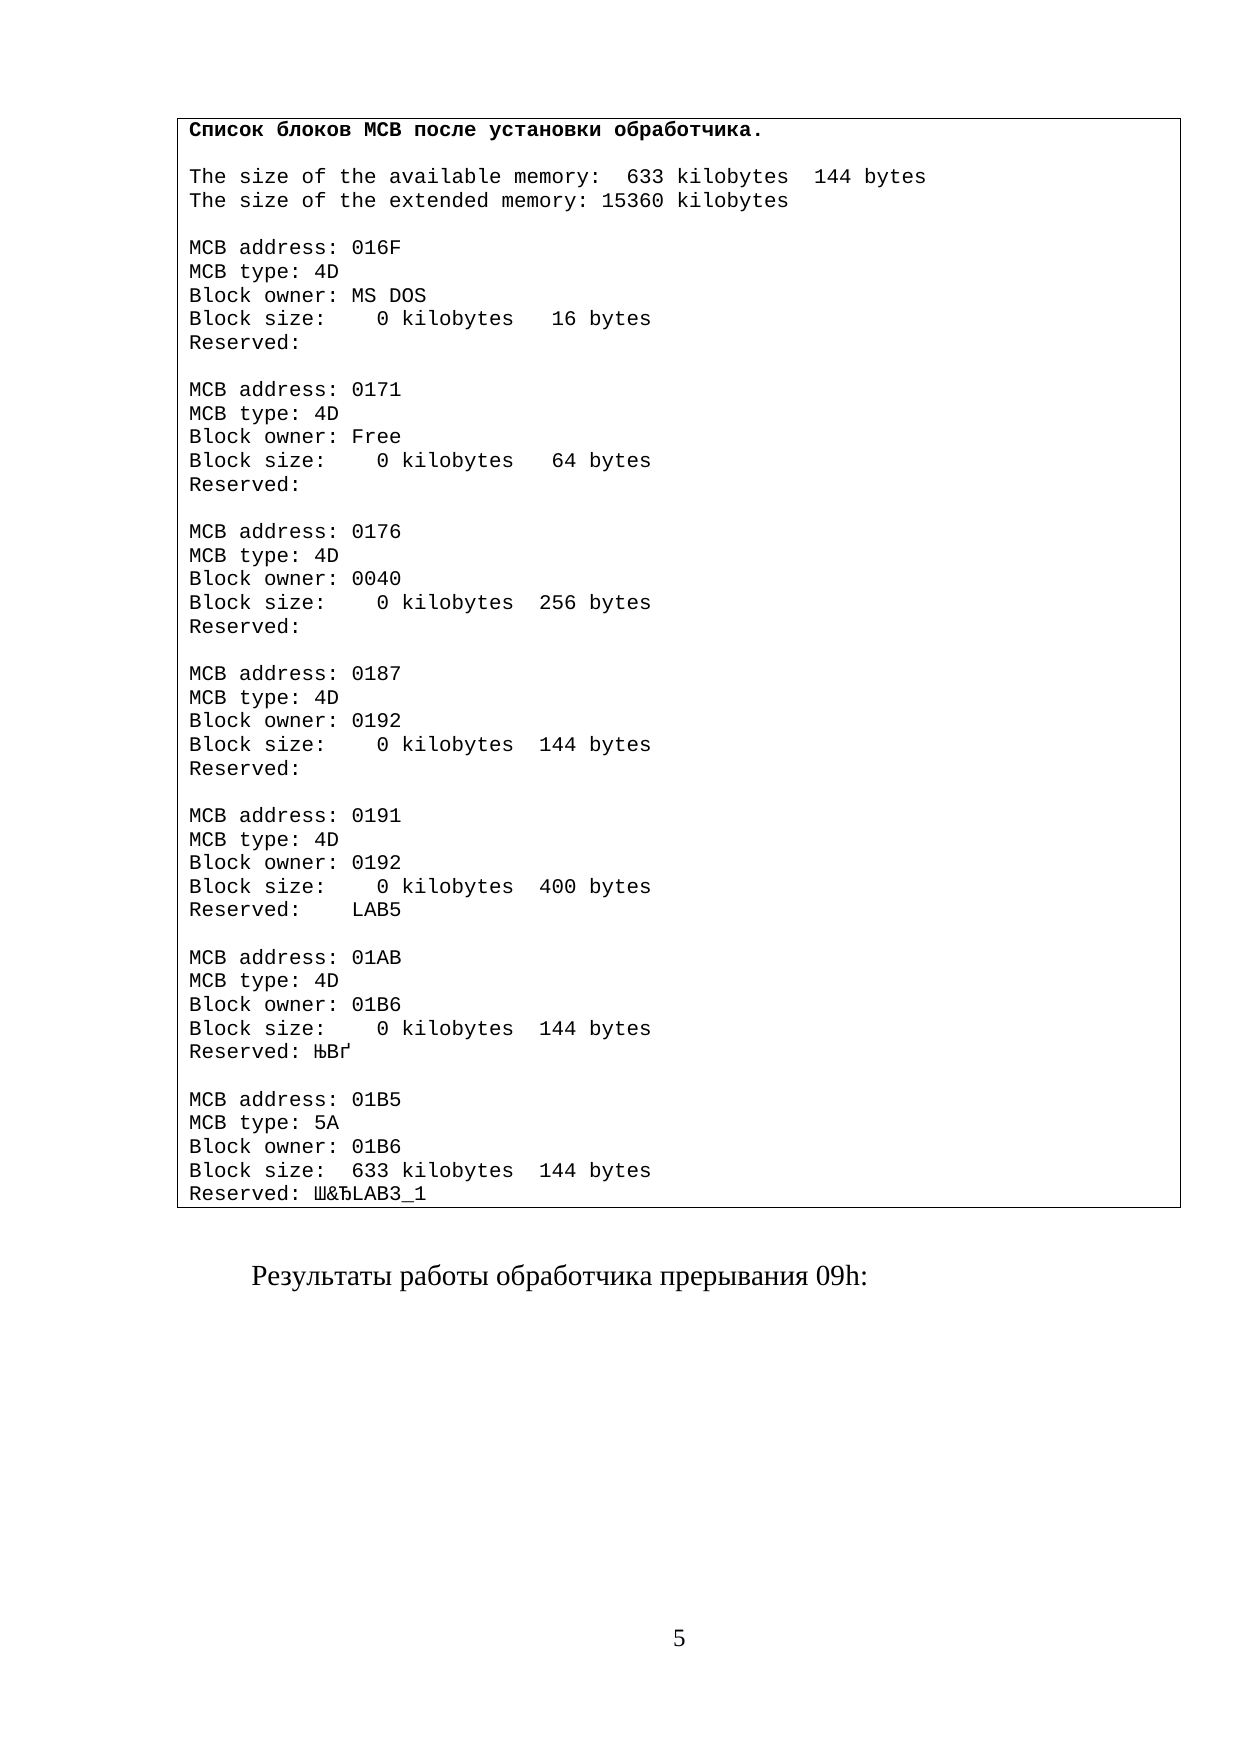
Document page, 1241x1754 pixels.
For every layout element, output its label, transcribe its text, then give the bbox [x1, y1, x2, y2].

text Результаты работы обработчика прерывания 09h: [177, 1258, 1181, 1292]
table_header Список блоков MCB после установки обработчика. The size of the available memory: 633 kilobytes 144 bytes The size of the extended memory: 15360 kilobytes MCB address: 016F MCB type: 4D Block owner: MS DOS Block size: 0 kilobytes 16 bytes Reserved: MCB address: 0171 MCB type: 4D Block owner: Free Block size: 0 kilobytes 64 bytes Reserved: MCB address: 0176 MCB type: 4D Block owner: 0040 Block size: 0 kilobytes 256 bytes Reserved: MCB address: 0187 MCB type: 4D Block owner: 0192 Block size: 0 kilobytes 144 bytes Reserved: MCB address: 0191 MCB type: 4D Block owner: 0192 Block size: 0 kilobytes 400 bytes Reserved: LAB5 MCB address: 01AB MCB type: 4D Block owner: 01B6 Block size: 0 kilobytes 144 bytes Reserved: ЊВґ MCB address: 01B5 MCB type: 5A Block owner: 01B6 Block size: 633 kilobytes 144 bytes Reserved: Ш&ЂLAB3_1 [178, 119, 1180, 1207]
